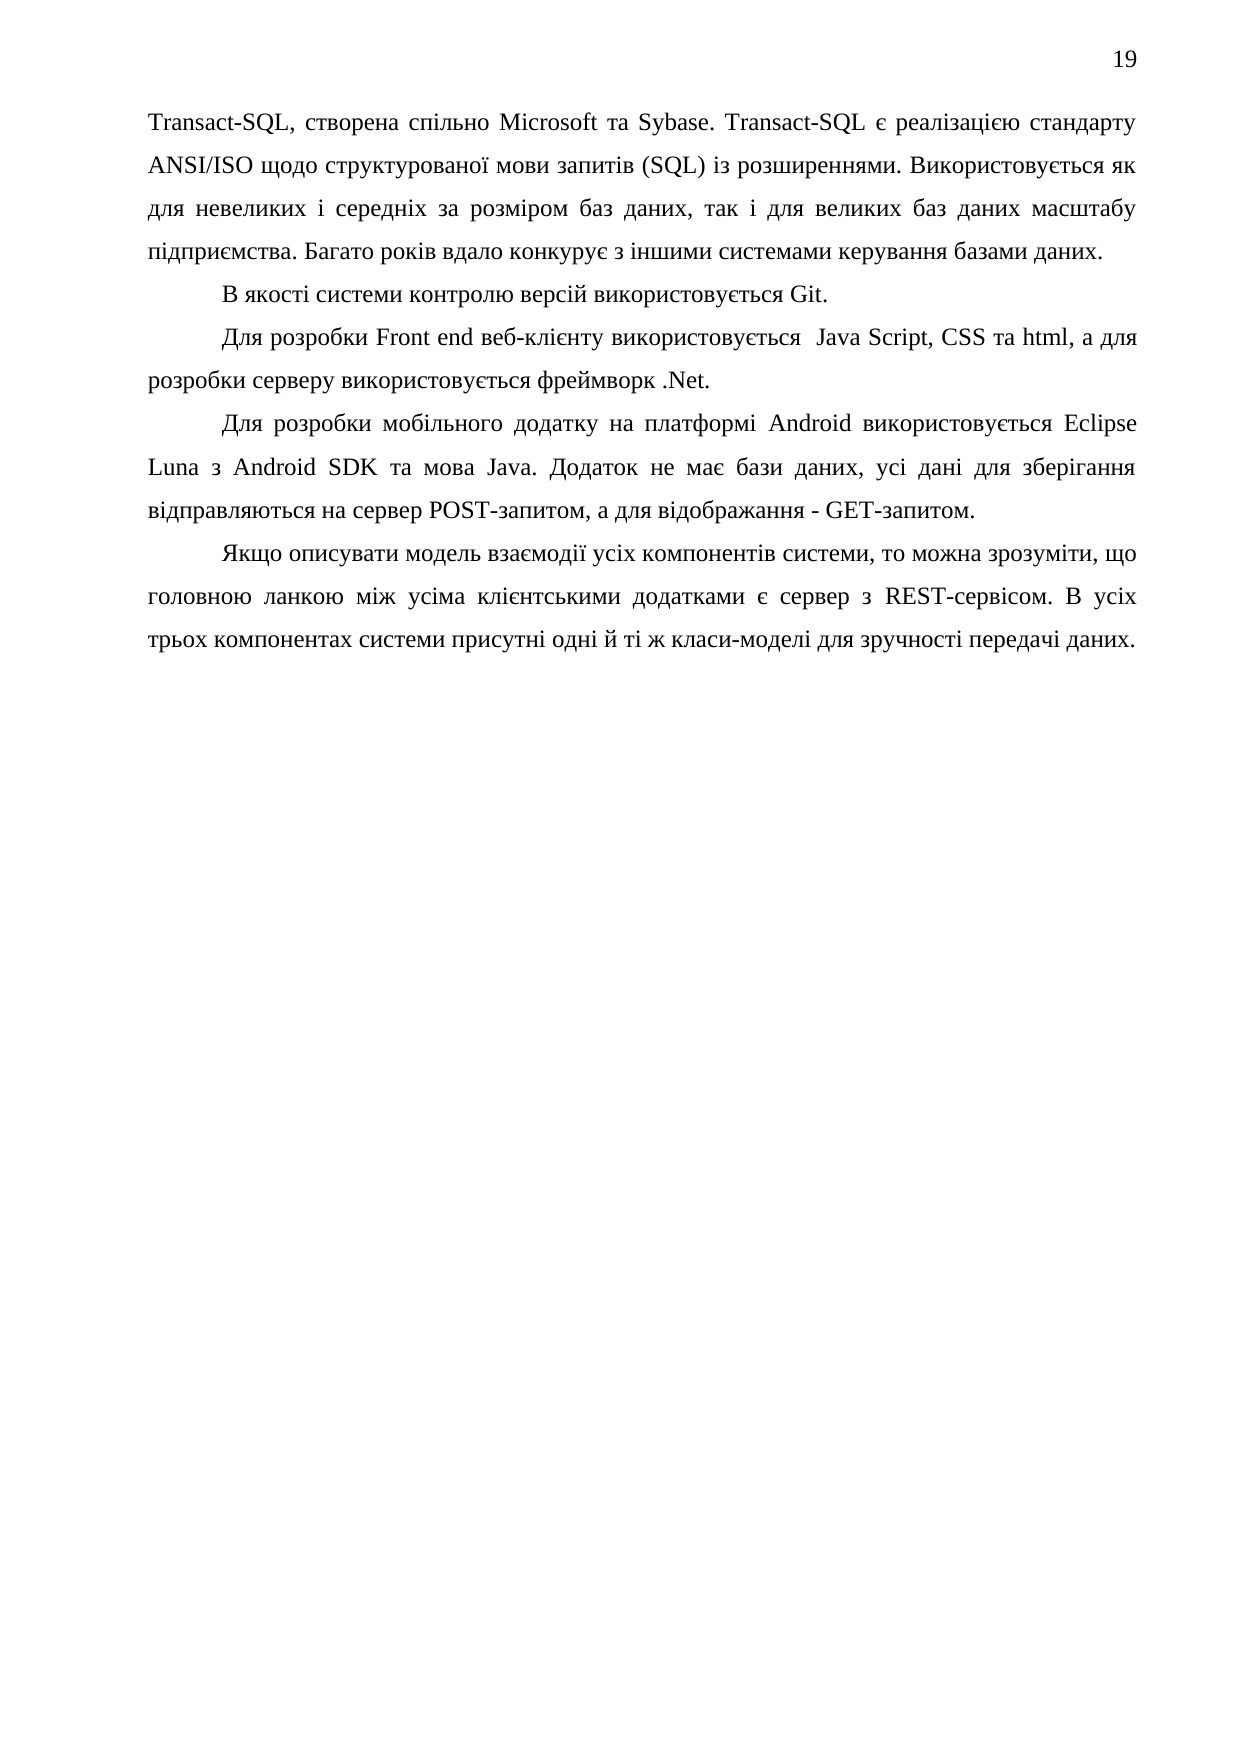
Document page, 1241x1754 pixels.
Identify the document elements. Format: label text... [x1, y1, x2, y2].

text В якості системи контролю версій використовується Git. [148, 279, 1137, 308]
text Для розробки Front end веб-клієнту використовується Java Script, CSS та html, а для розробки серверу використовується фреймворк .Net. [148, 322, 1137, 394]
text Для розробки мобільного додатку на платформі Android використовується Eclipse Luna з Android SDK та мова Java. Додаток не має бази даних, усі дані для зберігання відправляються на сервер POST-запитом, а для відображання - GET-запитом. [148, 408, 1137, 523]
text Якщо описувати модель взаємодії усіх компонентів системи, то можна зрозуміти, що головною ланкою між усіма клієнтськими додатками є сервер з REST-сервісом. В усіх трьох компонентах системи присутні одні й ті ж класи-моделі для зручності передачі даних. [148, 538, 1137, 653]
